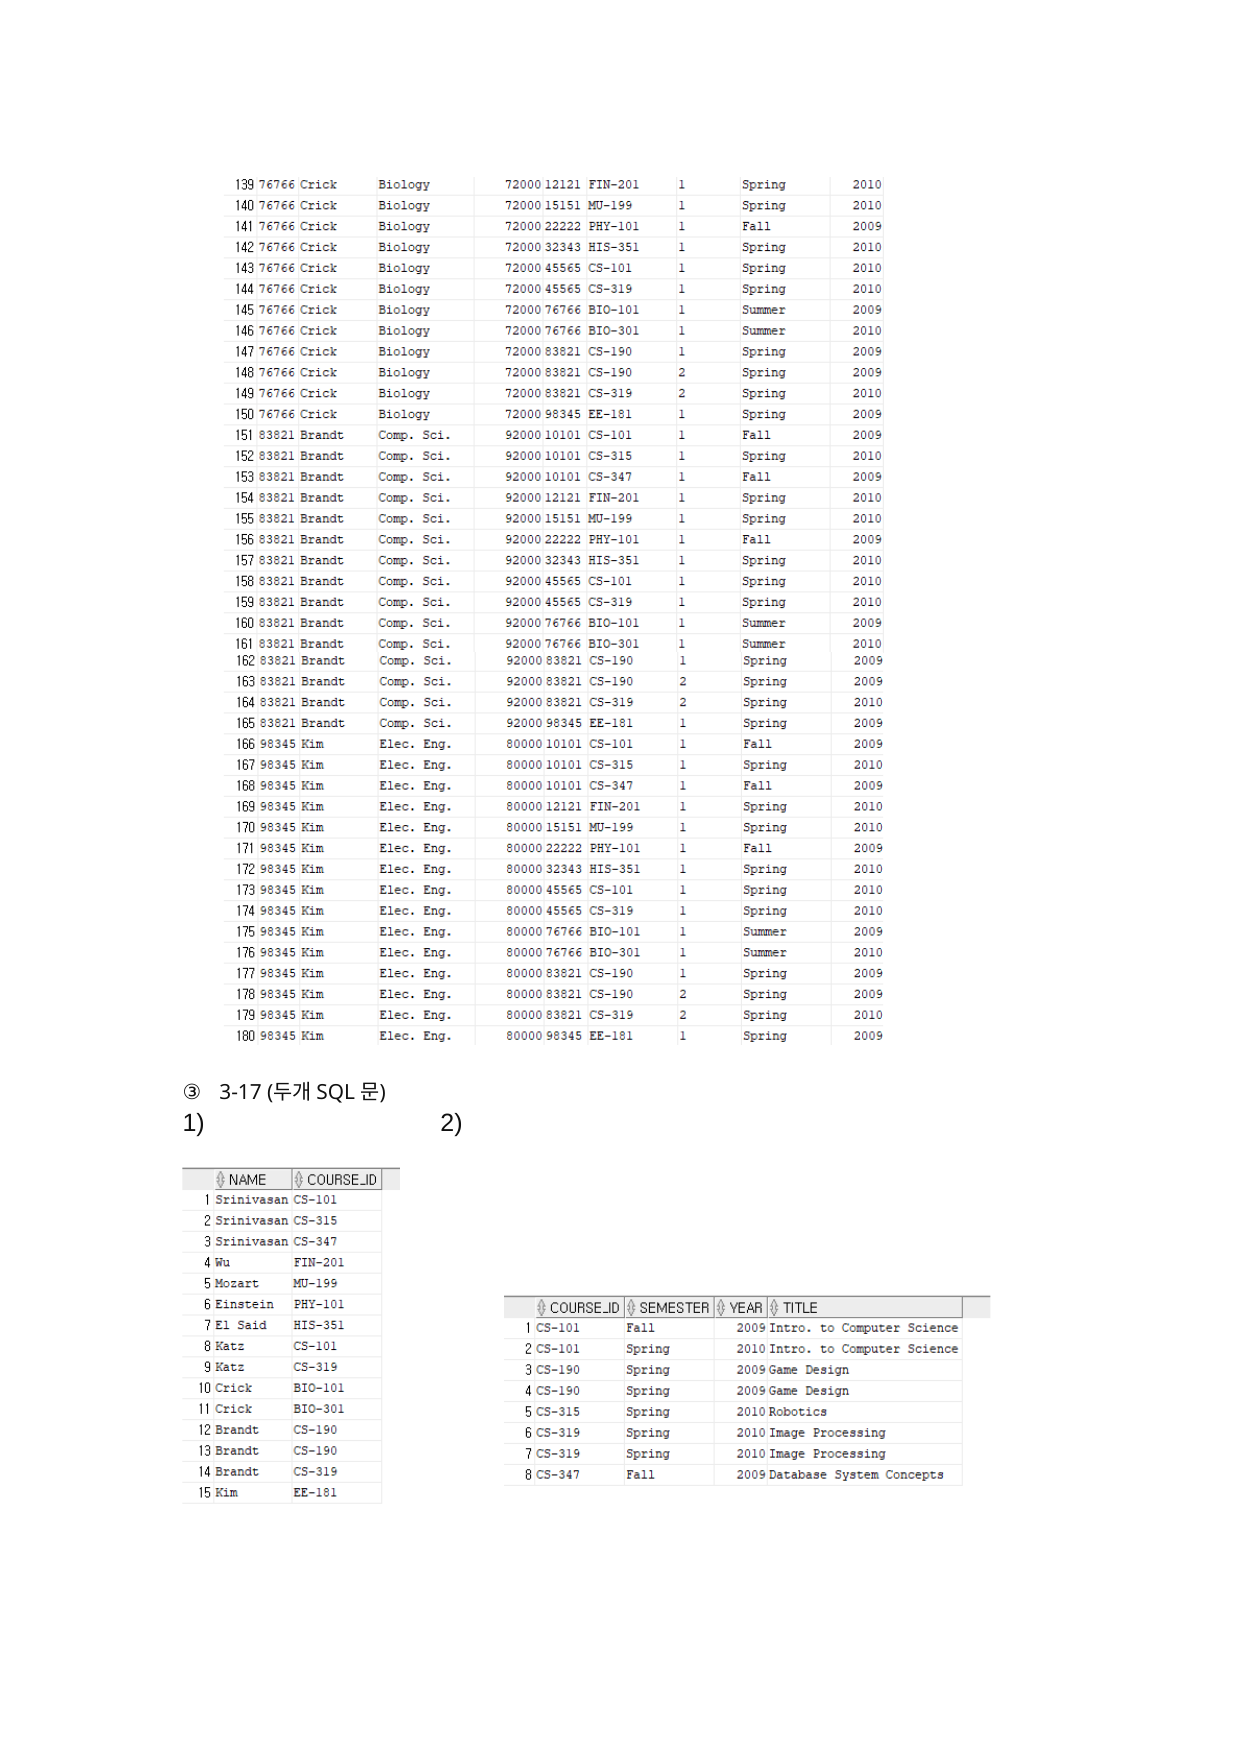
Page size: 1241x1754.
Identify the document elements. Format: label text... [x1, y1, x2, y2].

picture [223, 177, 886, 1045]
text 1) 2) [182, 1106, 1090, 1136]
picture [182, 1167, 400, 1508]
text ③ 3-17 (두개 SQL 문) [182, 1075, 1090, 1106]
picture [504, 1294, 991, 1508]
